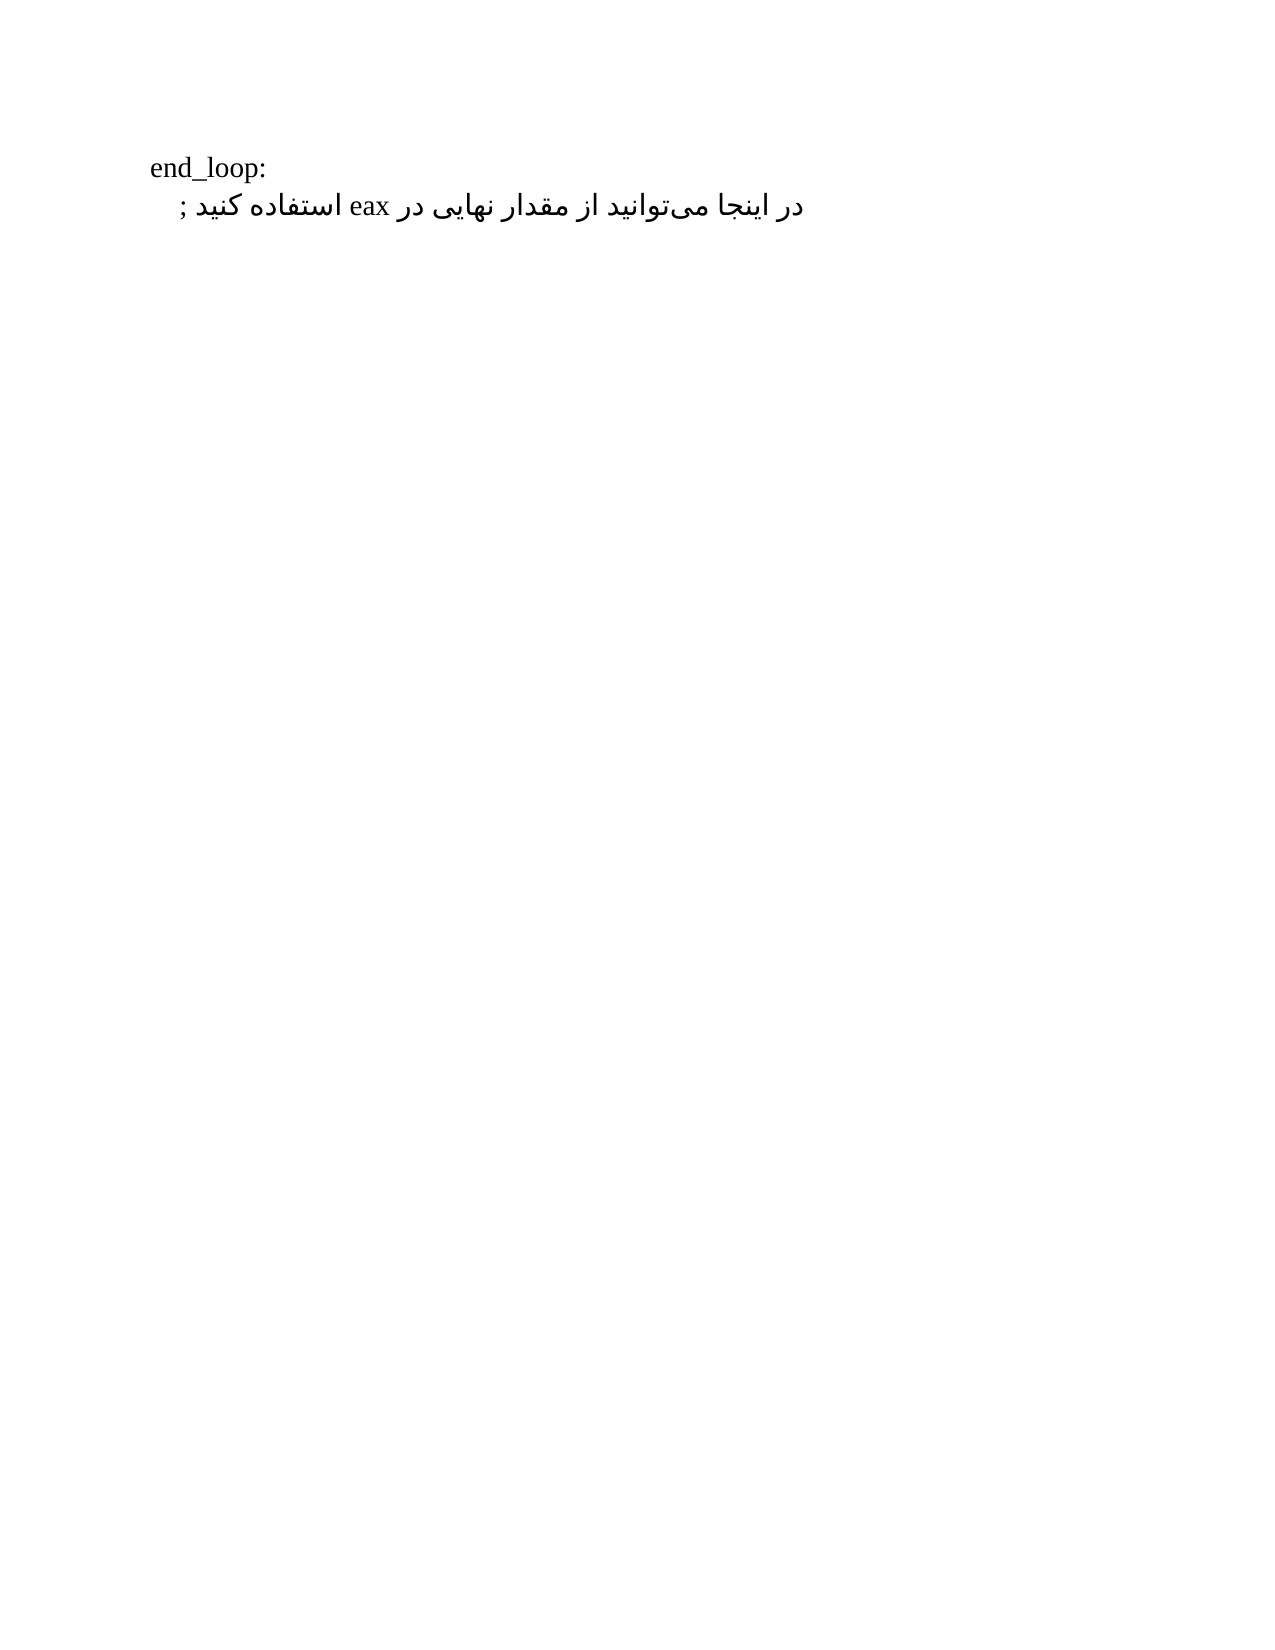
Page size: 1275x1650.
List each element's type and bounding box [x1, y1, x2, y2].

text [150, 150, 1125, 222]
